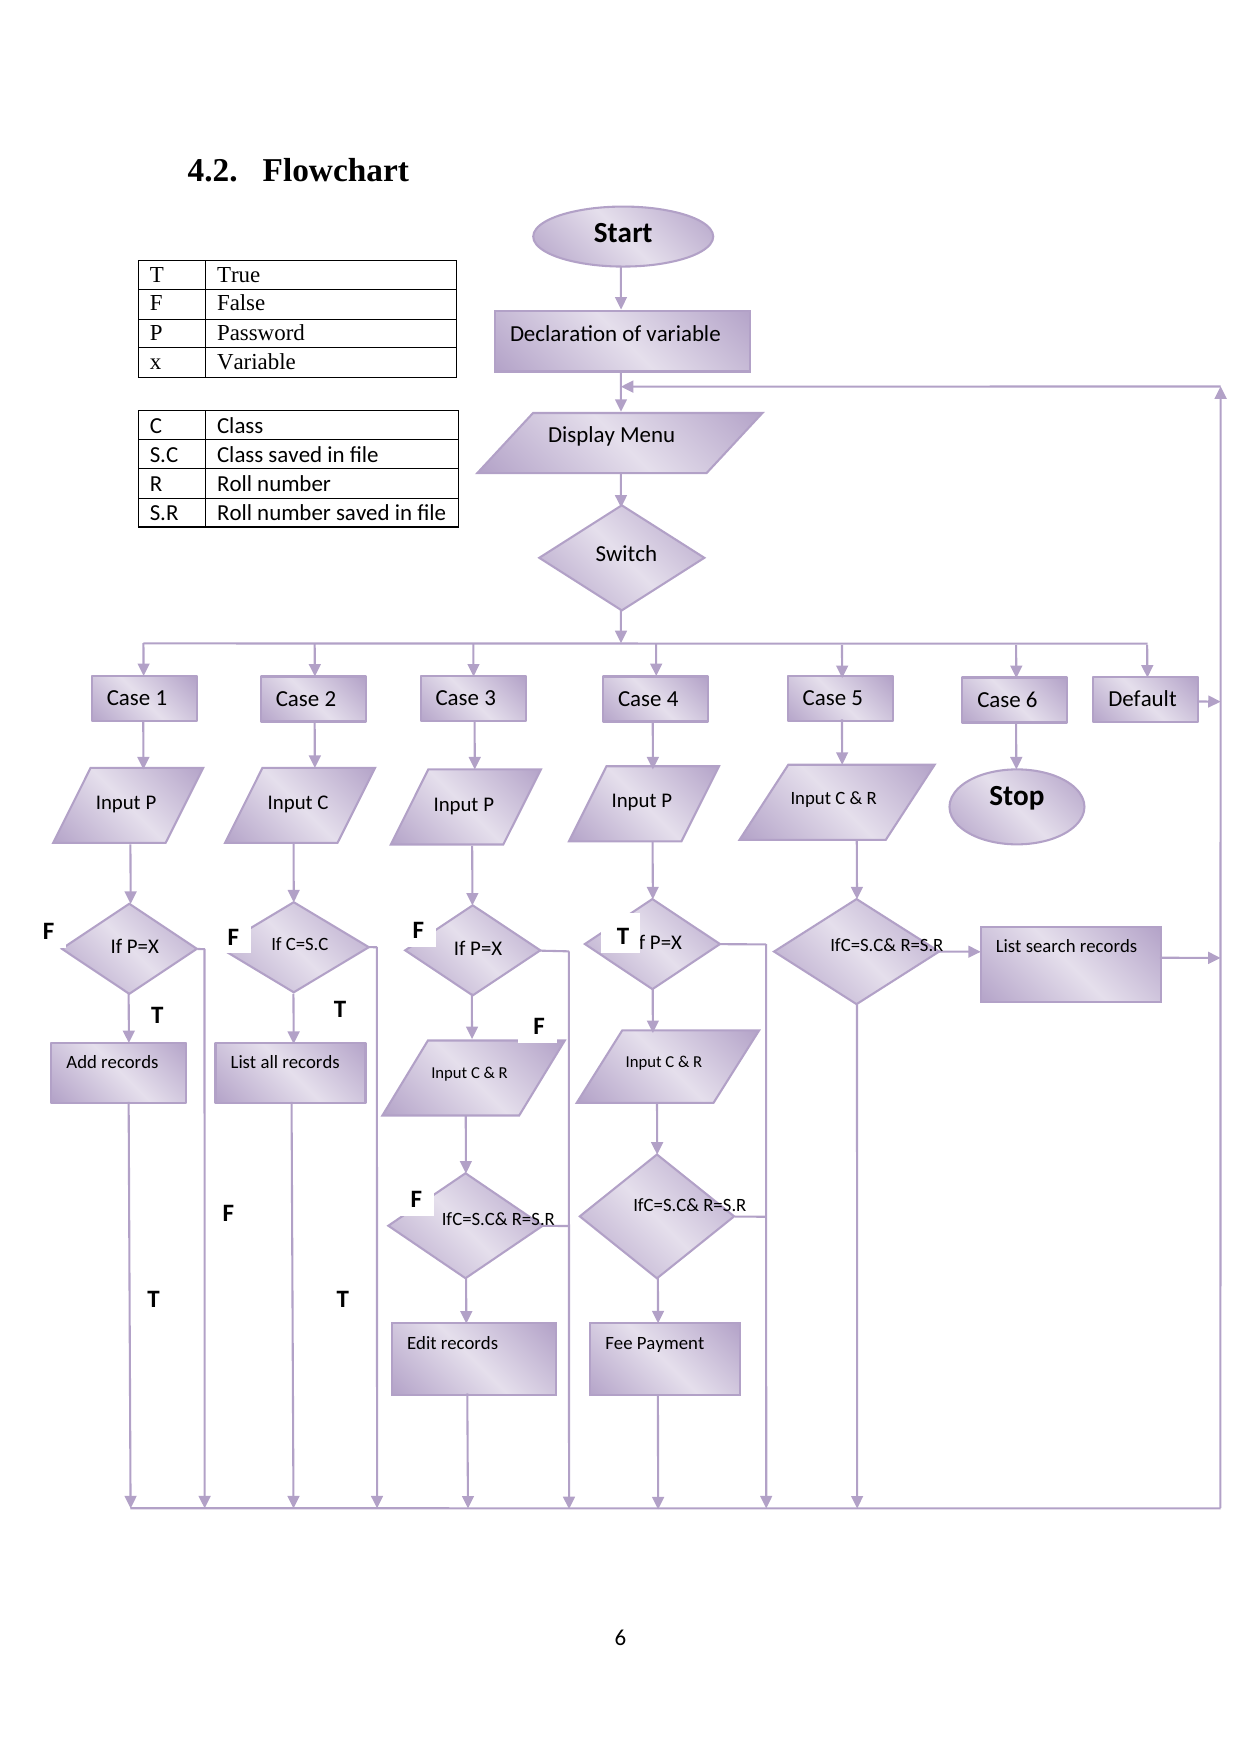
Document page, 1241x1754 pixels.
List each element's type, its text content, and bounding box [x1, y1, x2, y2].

table_cell P [139, 320, 205, 347]
list Flowchart [187, 150, 1090, 188]
table_cell Class saved in file [206, 440, 458, 468]
table_header C [139, 411, 205, 439]
table_cell Password [206, 320, 456, 347]
table_cell S.C [139, 440, 205, 468]
table_cell x [139, 348, 205, 377]
table_cell S.R [139, 499, 205, 526]
table_cell False [206, 290, 456, 318]
table_header True [206, 261, 456, 288]
table_cell Roll number saved in file [206, 499, 458, 526]
table_cell R [139, 469, 205, 497]
table_cell F [139, 290, 205, 318]
table_cell Roll number [206, 469, 458, 497]
table_header Class [206, 411, 458, 439]
table_cell Variable [206, 348, 456, 377]
table_header T [139, 261, 205, 288]
